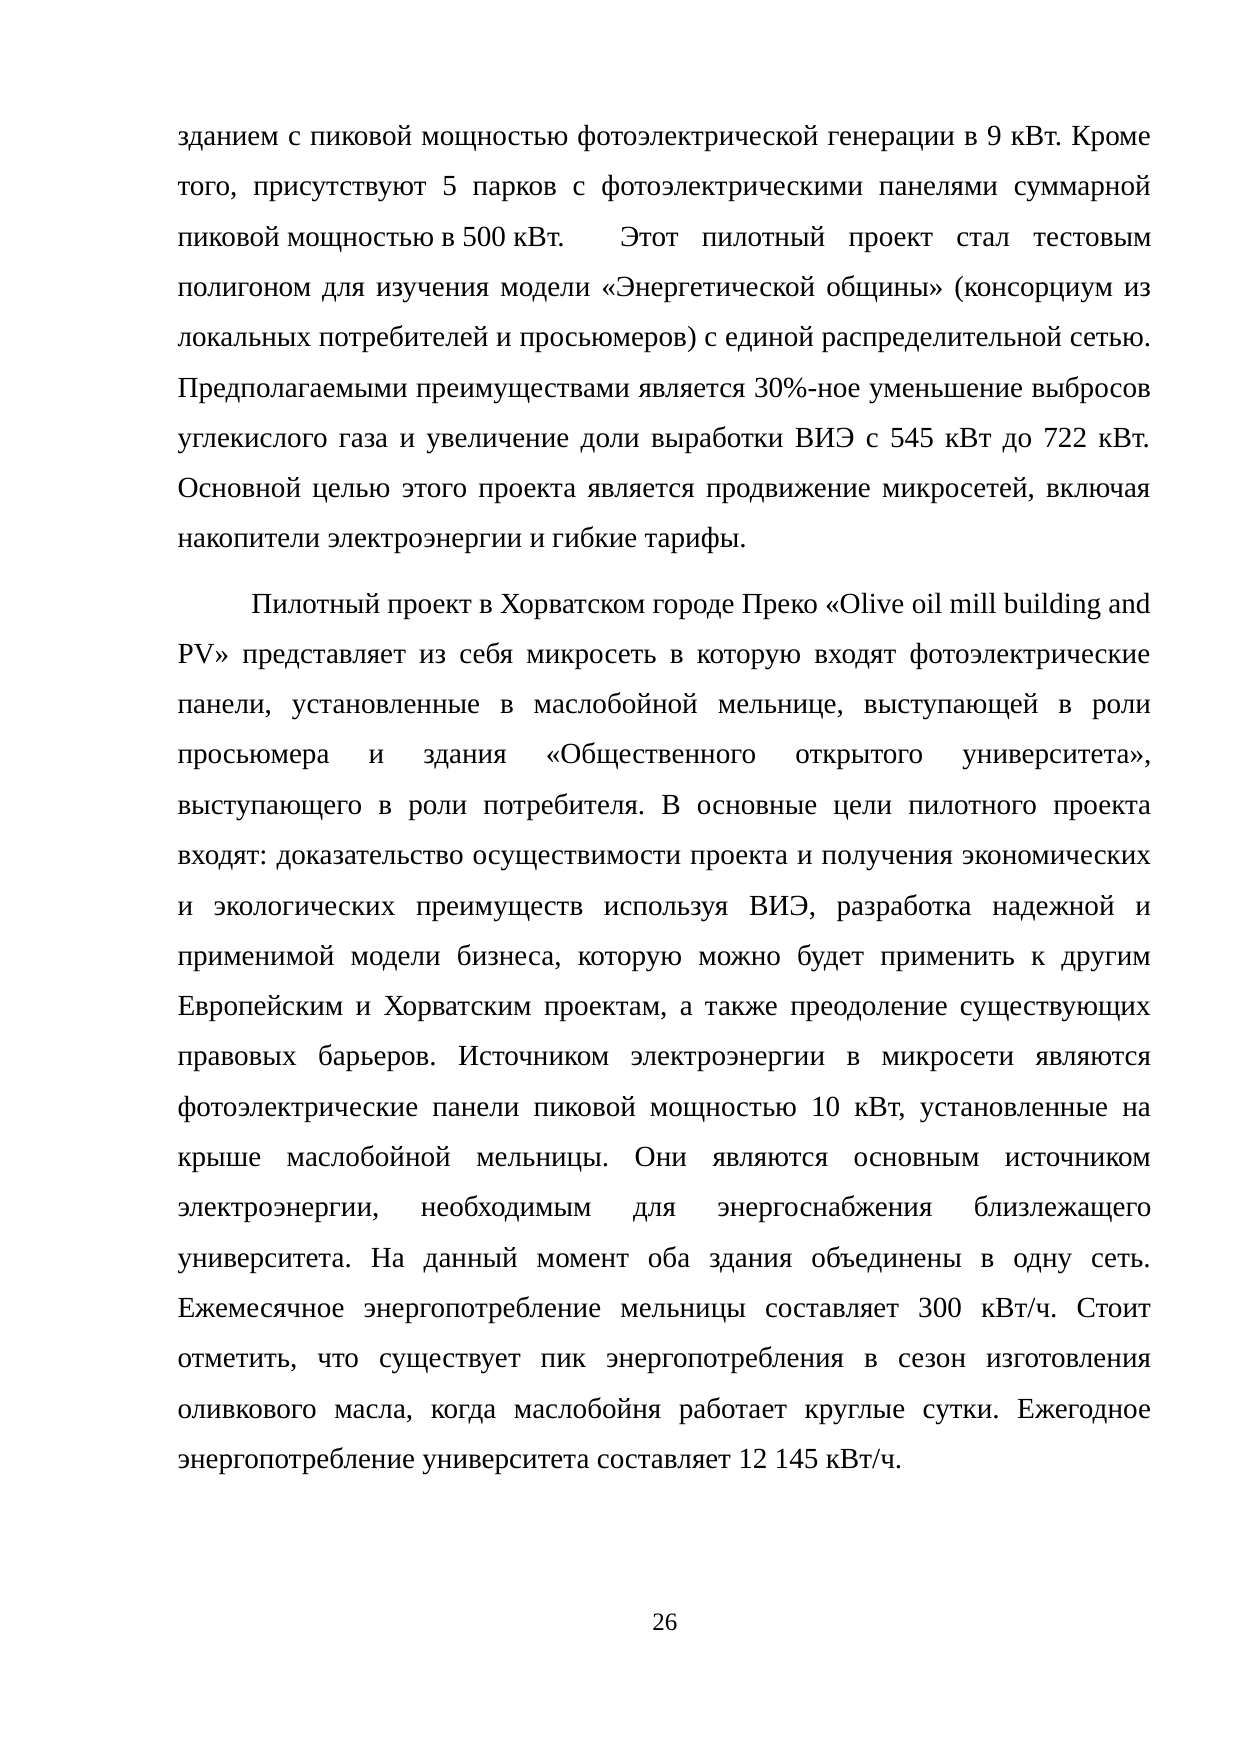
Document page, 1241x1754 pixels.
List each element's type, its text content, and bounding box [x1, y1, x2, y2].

text Пилотный проект в Хорватском городе Преко «Olive oil mill building and PV» представляет из себя микросеть в которую входят фотоэлектрические панели, установленные в маслобойной мельнице, выступающей в роли просьюмера и здания «Общественного открытого университета», выступающего в роли потребителя. В основные цели пилотного проекта входят: доказательство осуществимости проекта и получения экономических и экологических преимуществ используя ВИЭ, разработка надежной и применимой модели бизнеса, которую можно будет применить к другим Европейским и Хорватским проектам, а также преодоление существующих правовых барьеров. Источником электроэнергии в микросети являются фотоэлектрические панели пиковой мощностью 10 кВт, установленные на крыше маслобойной мельницы. Они являются основным источником электроэнергии, необходимым для энергоснабжения близлежащего университета. На данный момент оба здания объединены в одну сеть. Ежемесячное энергопотребление мельницы составляет 300 кВт/ч. Стоит отметить, что существует пик энергопотребления в сезон изготовления оливкового масла, когда маслобойня работает круглые сутки. Ежегодное энергопотребление университета составляет 12 145 кВт/ч. [177, 586, 1152, 1474]
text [177, 118, 1152, 554]
